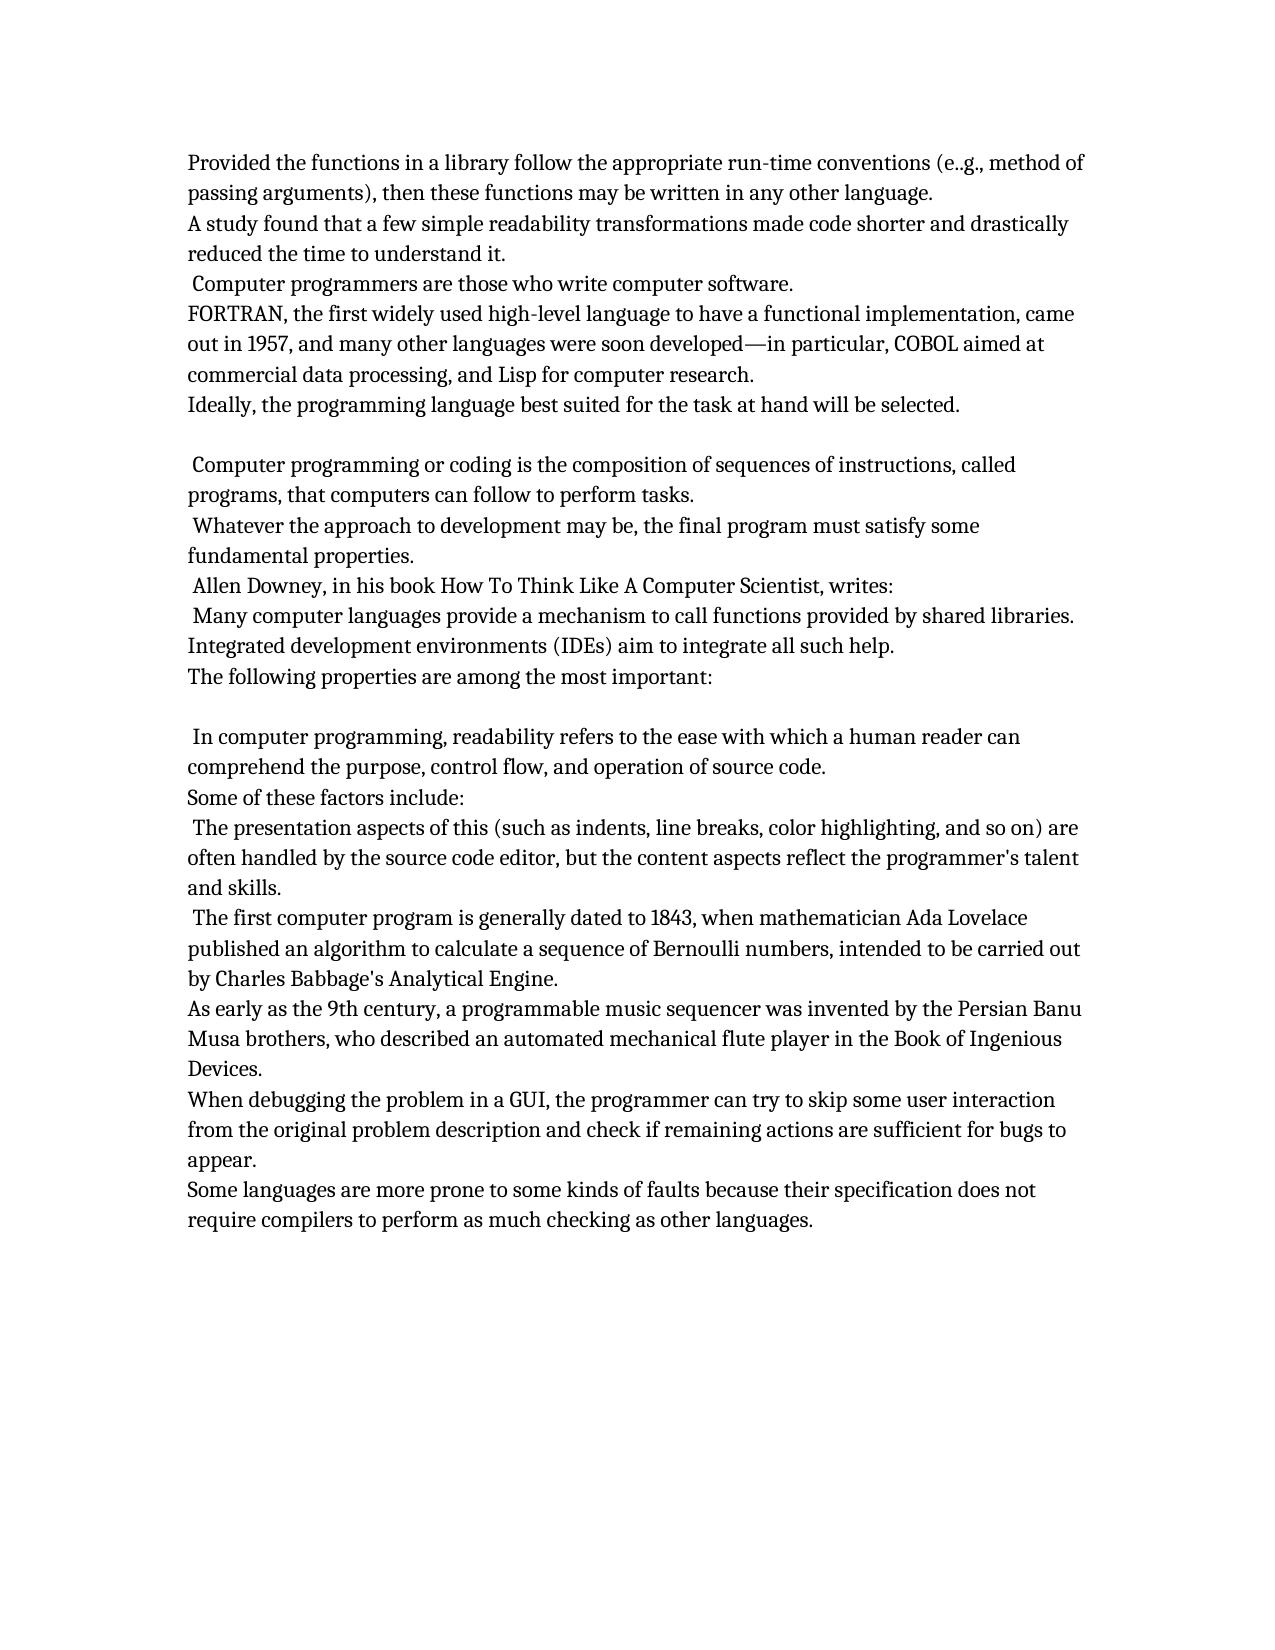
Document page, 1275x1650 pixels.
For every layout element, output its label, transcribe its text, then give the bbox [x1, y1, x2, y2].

text Provided the functions in a library follow the appropriate run-time conventions (e..g., method of passing arguments), then these functions may be written in any other language. A study found that a few simple readability transformations made code shorter and drastically reduced the time to understand it. Computer programmers are those who write computer software. FORTRAN, the first widely used high-level language to have a functional implementation, came out in 1957, and many other languages were soon developed—in particular, COBOL aimed at commercial data processing, and Lisp for computer research. Ideally, the programming language best suited for the task at hand will be selected. Computer programming or coding is the composition of sequences of instructions, called programs, that computers can follow to perform tasks. Whatever the approach to development may be, the final program must satisfy some fundamental properties. Allen Downey, in his book How To Think Like A Computer Scientist, writes: Many computer languages provide a mechanism to call functions provided by shared libraries. Integrated development environments (IDEs) aim to integrate all such help. The following properties are among the most important: In computer programming, readability refers to the ease with which a human reader can comprehend the purpose, control flow, and operation of source code. Some of these factors include: The presentation aspects of this (such as indents, line breaks, color highlighting, and so on) are often handled by the source code editor, but the content aspects reflect the programmer's talent and skills. The first computer program is generally dated to 1843, when mathematician Ada Lovelace published an algorithm to calculate a sequence of Bernoulli numbers, intended to be carried out by Charles Babbage's Analytical Engine. As early as the 9th century, a programmable music sequencer was invented by the Persian Banu Musa brothers, who described an automated mechanical flute player in the Book of Ingenious Devices. When debugging the problem in a GUI, the programmer can try to skip some user interaction from the original problem description and check if remaining actions are sufficient for bugs to appear. Some languages are more prone to some kinds of faults because their specification does not require compilers to perform as much checking as other languages. [187, 150, 1087, 1234]
